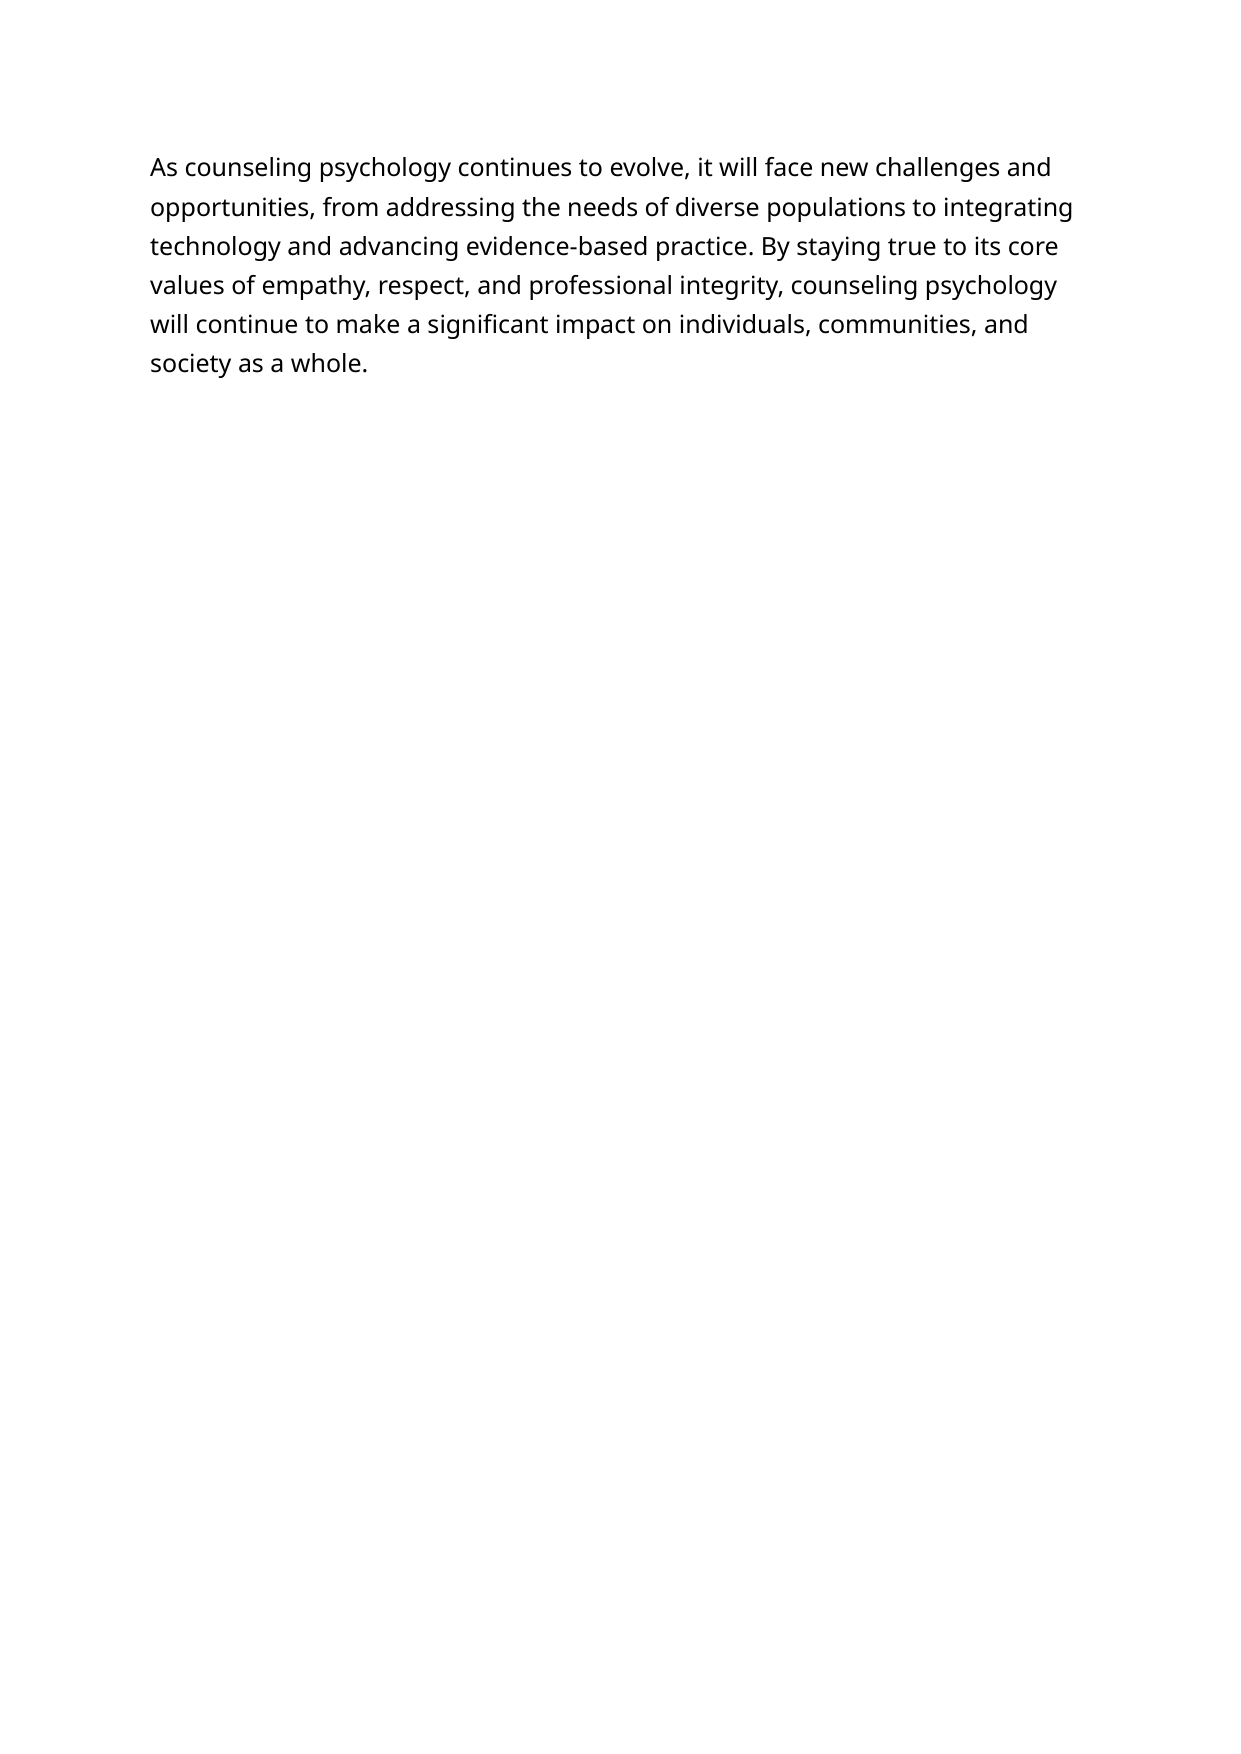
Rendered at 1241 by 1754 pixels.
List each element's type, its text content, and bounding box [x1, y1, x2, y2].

text As counseling psychology continues to evolve, it will face new challenges and opportunities, from addressing the needs of diverse populations to integrating technology and advancing evidence-based practice. By staying true to its core values of empathy, respect, and professional integrity, counseling psychology will continue to make a significant impact on individuals, communities, and society as a whole. [150, 150, 1090, 380]
